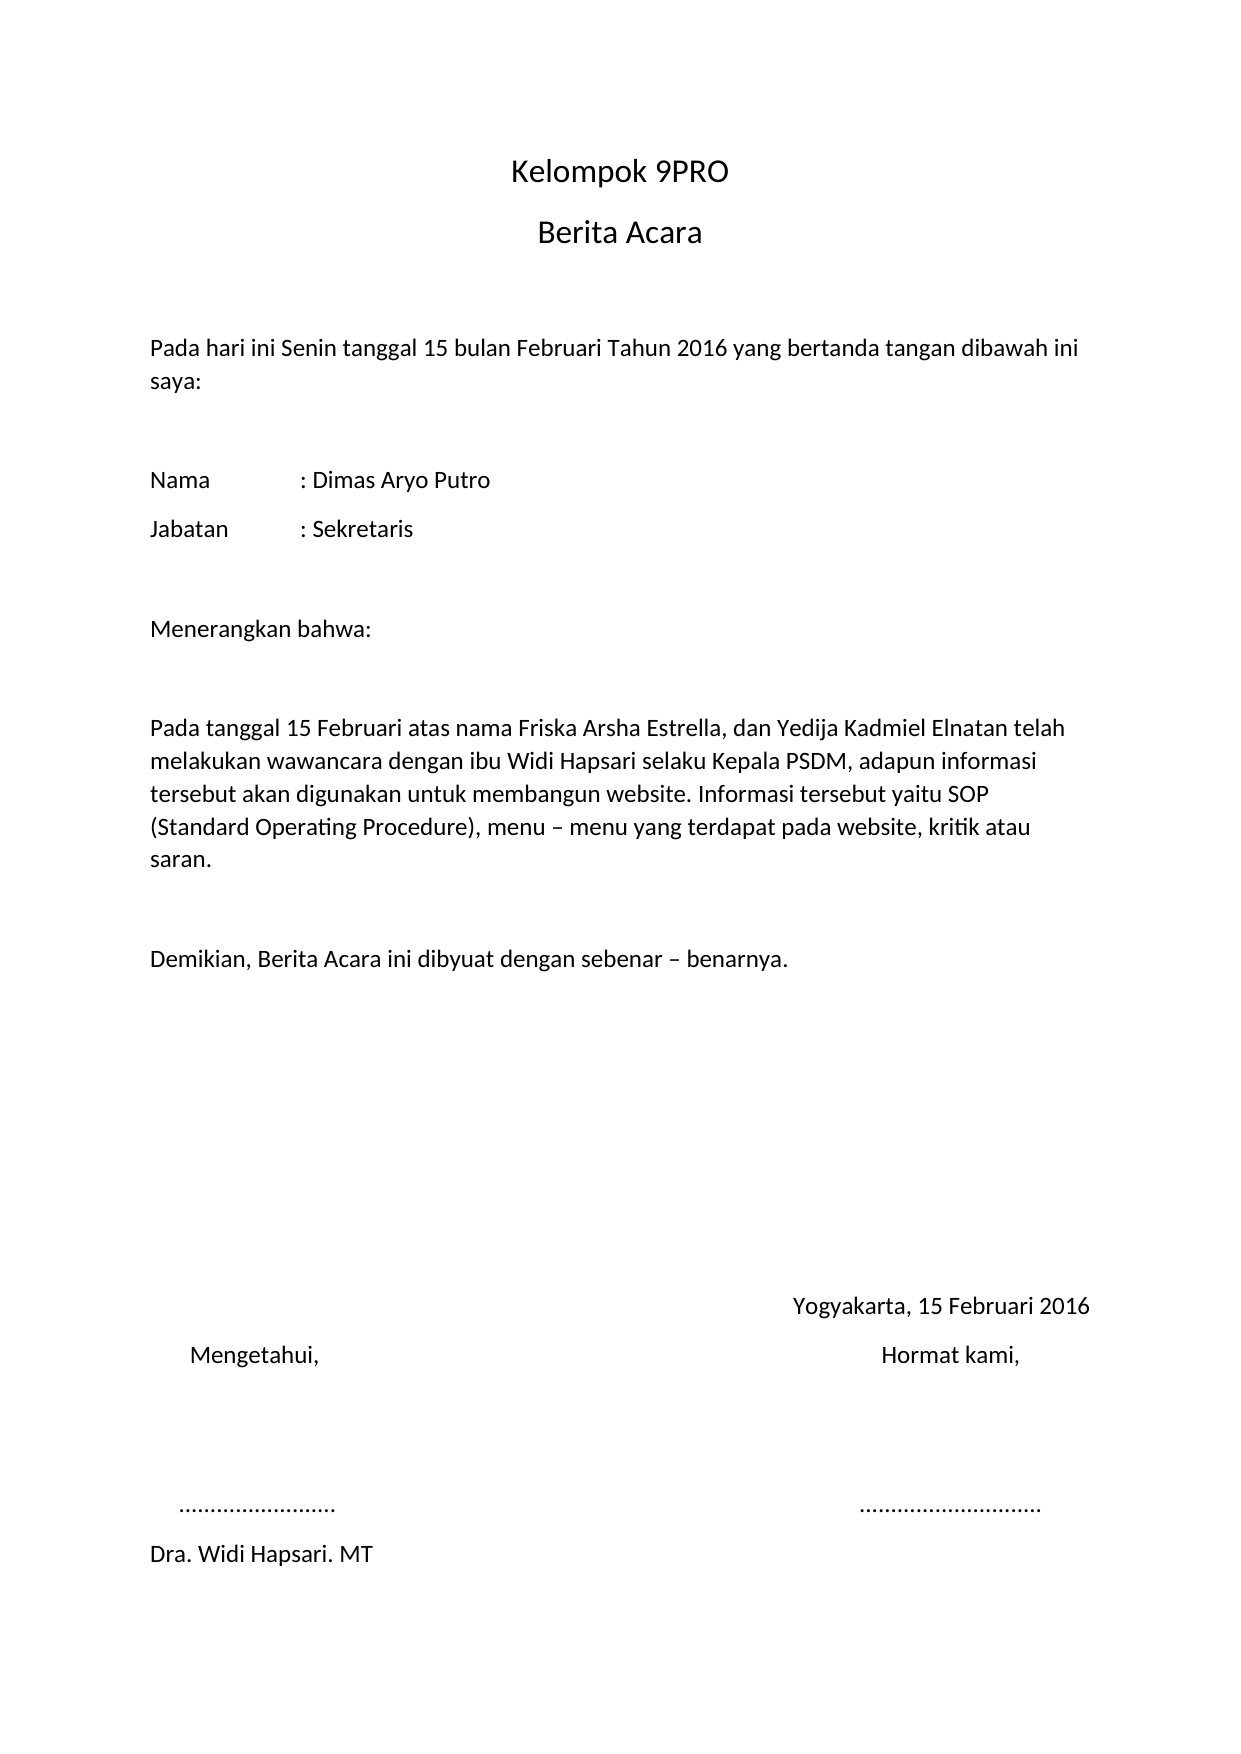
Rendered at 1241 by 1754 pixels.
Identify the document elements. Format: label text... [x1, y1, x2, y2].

text Berita Acara [150, 211, 1090, 251]
text Jabatan : Sekretaris [150, 513, 1090, 544]
text Dra. Widi Hapsari. MT [150, 1538, 1090, 1568]
text ......................... ............................. [150, 1488, 1090, 1519]
text Nama : Dimas Aryo Putro [150, 464, 1090, 494]
text Yogyakarta, 15 Februari 2016 [150, 1290, 1090, 1320]
text Pada tanggal 15 Februari atas nama Friska Arsha Estrella, dan Yedija Kadmiel Elnatan telah melakukan wawancara dengan ibu Widi Hapsari selaku Kepala PSDM, adapun informasi tersebut akan digunakan untuk membangun website. Informasi tersebut yaitu SOP (Standard Operating Procedure), menu – menu yang terdapat pada website, kritik atau saran. [150, 712, 1090, 874]
text Demikian, Berita Acara ini dibyuat dengan sebenar – benarnya. [150, 943, 1090, 973]
text Menerangkan bahwa: [150, 613, 1090, 643]
text Mengetahui, Hormat kami, [150, 1339, 1090, 1370]
text Kelompok 9PRO [150, 150, 1090, 191]
text Pada hari ini Senin tanggal 15 bulan Februari Tahun 2016 yang bertanda tangan dibawah ini saya: [150, 332, 1090, 395]
